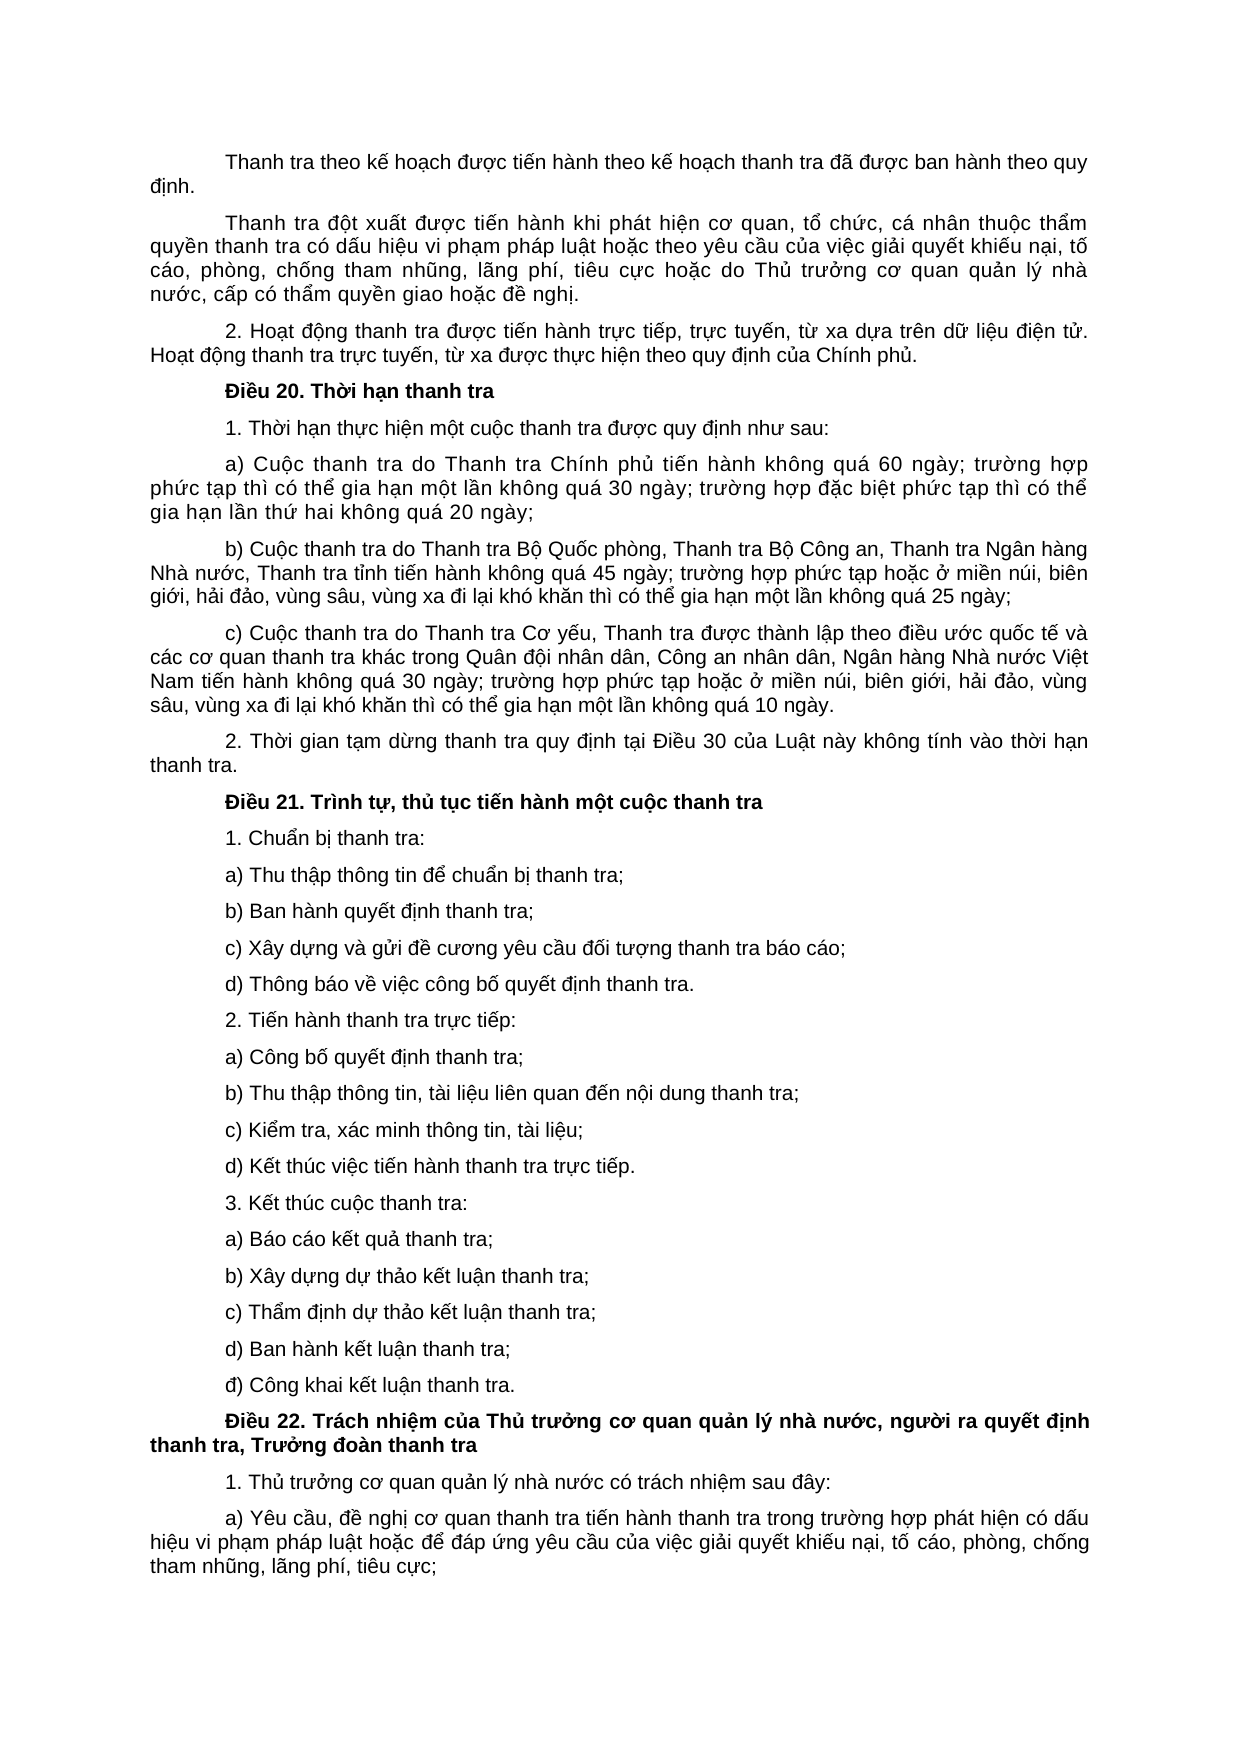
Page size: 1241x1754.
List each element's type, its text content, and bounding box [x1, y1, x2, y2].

text d) Ban hành kết luận thanh tra; [150, 1336, 1090, 1360]
text c) Cuộc thanh tra do Thanh tra Cơ yếu, Thanh tra được thành lập theo điều ước quốc tế và các cơ quan thanh tra khác trong Quân đội nhân dân, Công an nhân dân, Ngân hàng Nhà nước Việt Nam tiến hành không quá 30 ngày; trường hợp phức tạp hoặc ở miền núi, biên giới, hải đảo, vùng sâu, vùng xa đi lại khó khăn thì có thể gia hạn một lần không quá 10 ngày. [150, 621, 1090, 717]
text 3. Kết thúc cuộc thanh tra: [150, 1191, 1090, 1214]
text c) Xây dựng và gửi đề cương yêu cầu đối tượng thanh tra báo cáo; [150, 935, 1090, 959]
text Điều 20. Thời hạn thanh tra [150, 379, 1090, 403]
text a) Cuộc thanh tra do Thanh tra Chính phủ tiến hành không quá 60 ngày; trường hợp phức tạp thì có thể gia hạn một lần không quá 30 ngày; trường hợp đặc biệt phức tạp thì có thể gia hạn lần thứ hai không quá 20 ngày; [150, 452, 1090, 524]
text c) Thẩm định dự thảo kết luận thanh tra; [150, 1300, 1090, 1324]
text a) Công bố quyết định thanh tra; [150, 1045, 1090, 1069]
text 1. Thủ trưởng cơ quan quản lý nhà nước có trách nhiệm sau đây: [150, 1470, 1090, 1494]
text 2. Tiến hành thanh tra trực tiếp: [150, 1008, 1090, 1032]
text a) Thu thập thông tin để chuẩn bị thanh tra; [150, 862, 1090, 886]
text b) Thu thập thông tin, tài liệu liên quan đến nội dung thanh tra; [150, 1081, 1090, 1105]
text Điều 22. Trách nhiệm của Thủ trưởng cơ quan quản lý nhà nước, người ra quyết định thanh tra, Trưởng đoàn thanh tra [150, 1409, 1090, 1457]
text Thanh tra đột xuất được tiến hành khi phát hiện cơ quan, tổ chức, cá nhân thuộc thẩm quyền thanh tra có dấu hiệu vi phạm pháp luật hoặc theo yêu cầu của việc giải quyết khiếu nại, tố cáo, phòng, chống tham nhũng, lãng phí, tiêu cực hoặc do Thủ trưởng cơ quan quản lý nhà nước, cấp có thẩm quyền giao hoặc đề nghị. [150, 210, 1090, 306]
text a) Yêu cầu, đề nghị cơ quan thanh tra tiến hành thanh tra trong trường hợp phát hiện có dấu hiệu vi phạm pháp luật hoặc để đáp ứng yêu cầu của việc giải quyết khiếu nại, tố cáo, phòng, chống tham nhũng, lãng phí, tiêu cực; [150, 1506, 1090, 1578]
text 1. Thời hạn thực hiện một cuộc thanh tra được quy định như sau: [150, 416, 1090, 439]
text đ) Công khai kết luận thanh tra. [150, 1373, 1090, 1397]
text Điều 21. Trình tự, thủ tục tiến hành một cuộc thanh tra [150, 789, 1090, 813]
text a) Báo cáo kết quả thanh tra; [150, 1227, 1090, 1251]
text c) Kiểm tra, xác minh thông tin, tài liệu; [150, 1118, 1090, 1142]
text 2. Thời gian tạm dừng thanh tra quy định tại Điều 30 của Luật này không tính vào thời hạn thanh tra. [150, 729, 1090, 777]
text b) Xây dựng dự thảo kết luận thanh tra; [150, 1263, 1090, 1287]
text b) Cuộc thanh tra do Thanh tra Bộ Quốc phòng, Thanh tra Bộ Công an, Thanh tra Ngân hàng Nhà nước, Thanh tra tỉnh tiến hành không quá 45 ngày; trường hợp phức tạp hoặc ở miền núi, biên giới, hải đảo, vùng sâu, vùng xa đi lại khó khăn thì có thể gia hạn một lần không quá 25 ngày; [150, 536, 1090, 608]
text d) Thông báo về việc công bố quyết định thanh tra. [150, 972, 1090, 996]
text d) Kết thúc việc tiến hành thanh tra trực tiếp. [150, 1154, 1090, 1178]
text 1. Chuẩn bị thanh tra: [150, 826, 1090, 850]
text Thanh tra theo kế hoạch được tiến hành theo kế hoạch thanh tra đã được ban hành theo quy định. [150, 150, 1090, 198]
text b) Ban hành quyết định thanh tra; [150, 899, 1090, 923]
text 2. Hoạt động thanh tra được tiến hành trực tiếp, trực tuyến, từ xa dựa trên dữ liệu điện tử. Hoạt động thanh tra trực tuyến, từ xa được thực hiện theo quy định của Chính phủ. [150, 319, 1090, 367]
